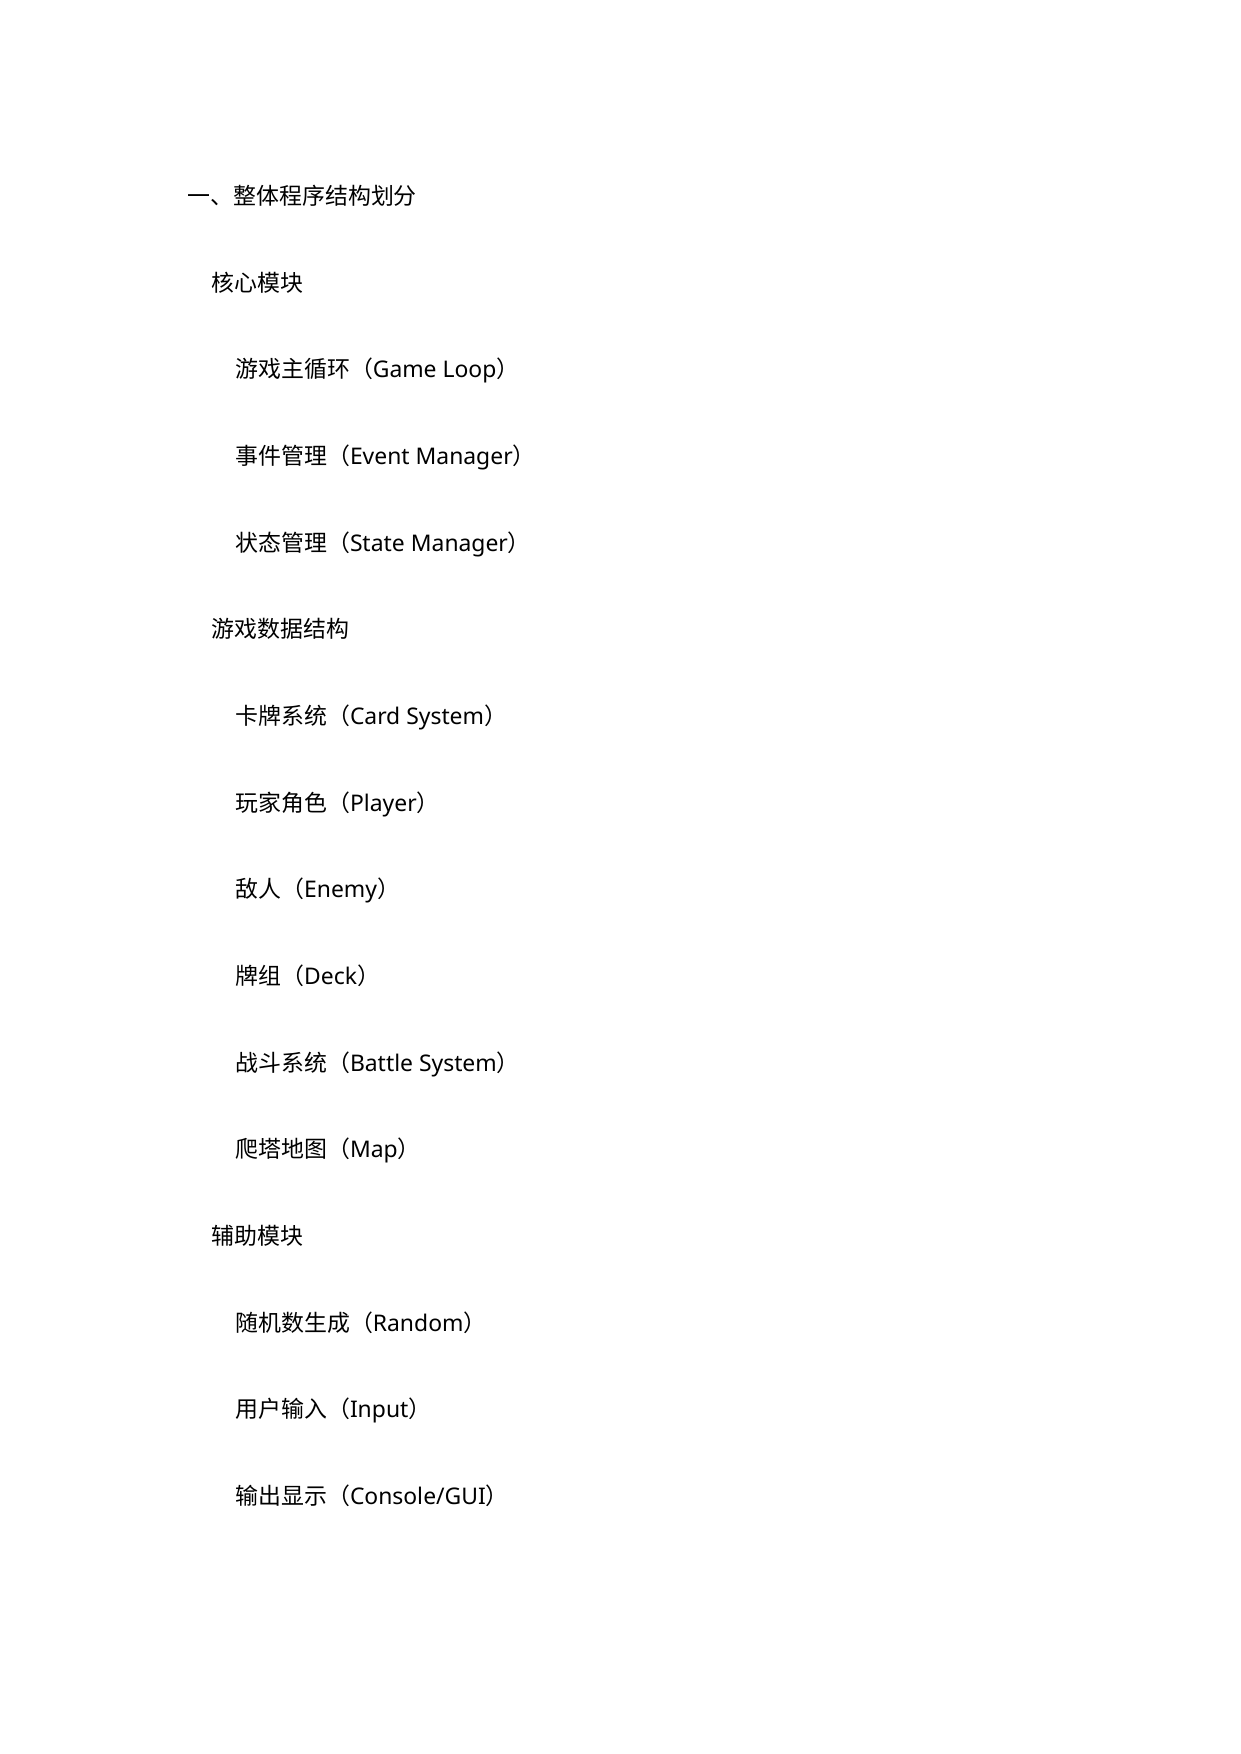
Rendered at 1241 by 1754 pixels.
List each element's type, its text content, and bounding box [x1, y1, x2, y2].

text 核心模块 [187, 248, 1053, 313]
text 状态管理（State Manager） [187, 508, 1053, 573]
text 一、整体程序结构划分 [187, 162, 1053, 227]
text 卡牌系统（Card System） [187, 682, 1053, 747]
text 战斗系统（Battle System） [187, 1028, 1053, 1093]
text 事件管理（Event Manager） [187, 422, 1053, 487]
text 辅助模块 [187, 1202, 1053, 1267]
text 牌组（Deck） [187, 942, 1053, 1007]
text 爬塔地图（Map） [187, 1115, 1053, 1180]
text 用户输入（Input） [187, 1375, 1053, 1440]
text 随机数生成（Random） [187, 1288, 1053, 1353]
text 玩家角色（Player） [187, 768, 1053, 833]
text 游戏数据结构 [187, 595, 1053, 660]
text 输出显示（Console/GUI） [187, 1462, 1053, 1527]
text 敌人（Enemy） [187, 855, 1053, 920]
text 游戏主循环（Game Loop） [187, 335, 1053, 400]
